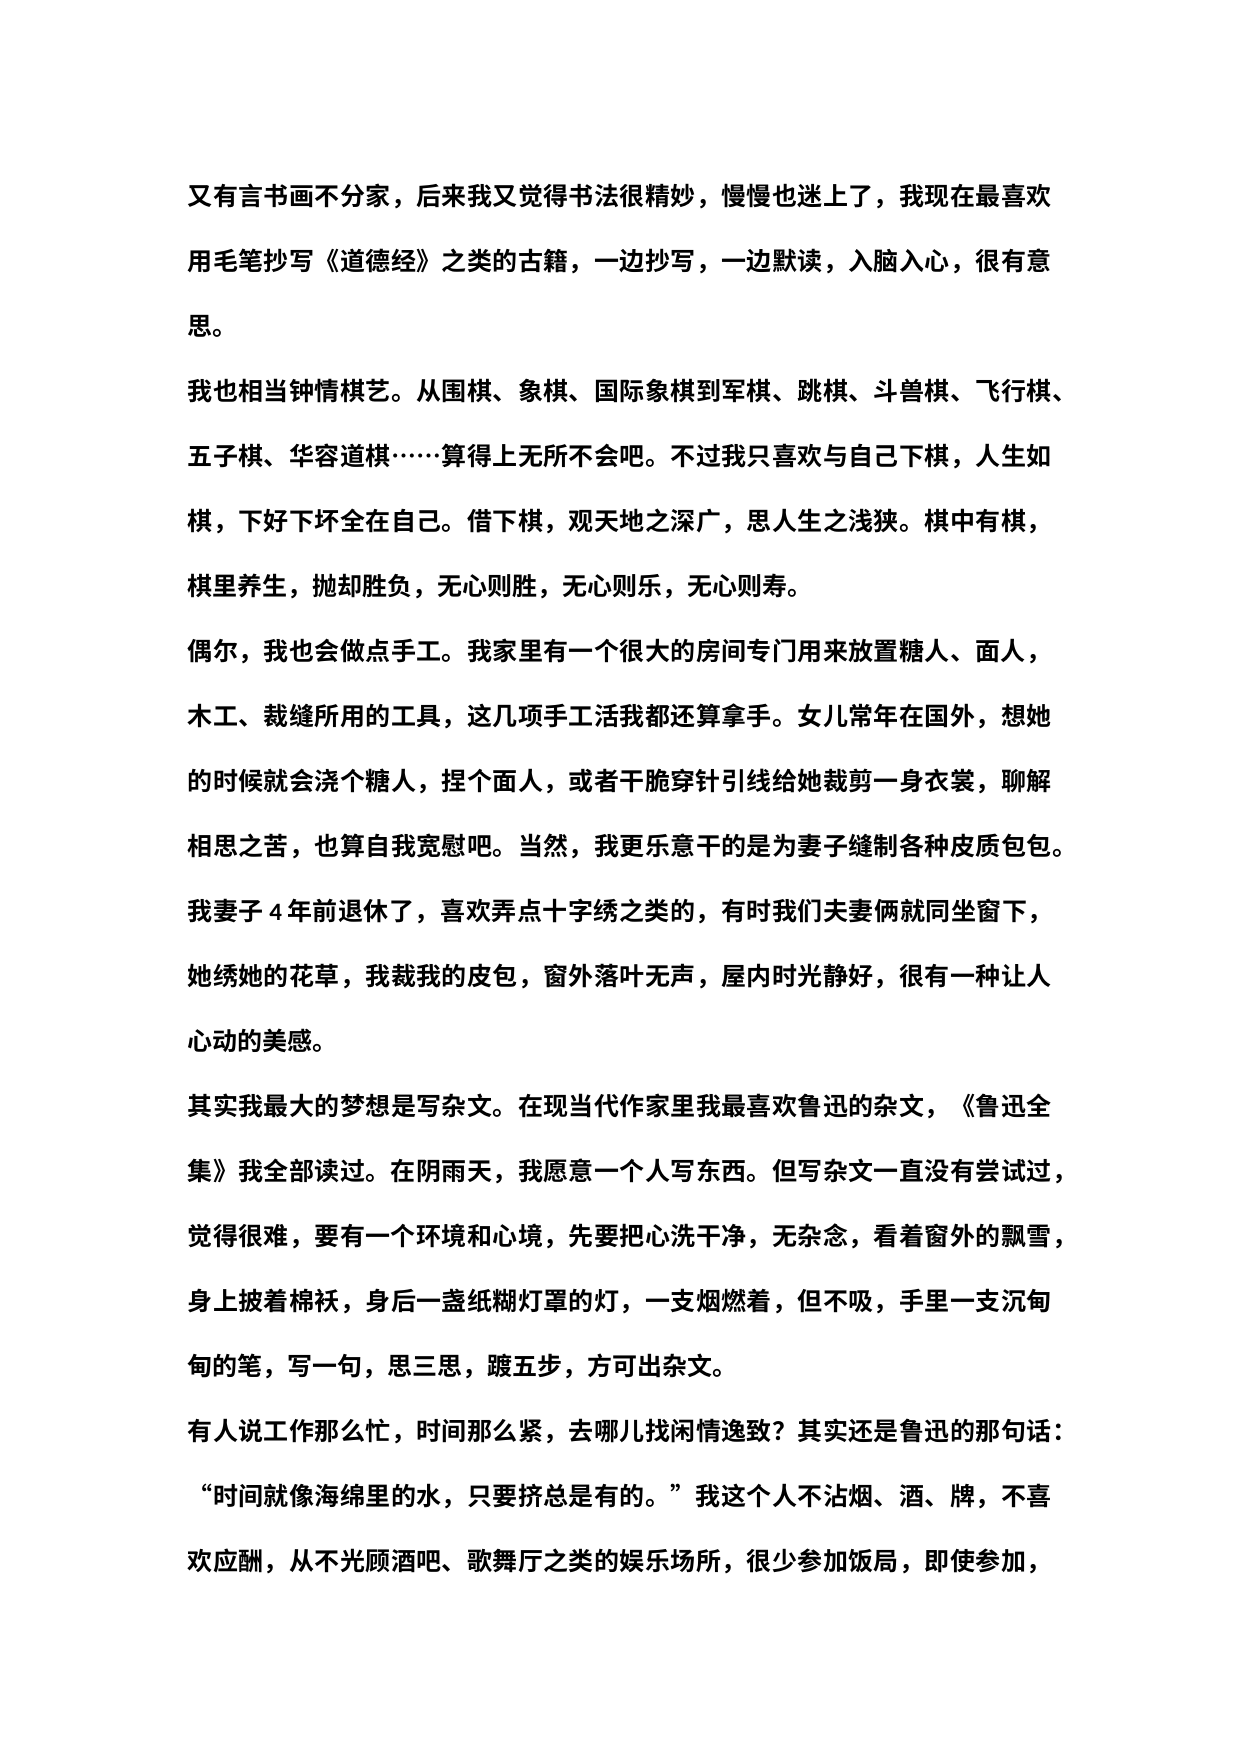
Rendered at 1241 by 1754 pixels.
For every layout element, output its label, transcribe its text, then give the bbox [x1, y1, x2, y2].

text 其实我最大的梦想是写杂文。在现当代作家里我最喜欢鲁迅的杂文，《鲁迅全集》我全部读过。在阴雨天，我愿意一个人写东西。但写杂文一直没有尝试过，觉得很难，要有一个环境和心境，先要把心洗干净，无杂念，看着窗外的飘雪，身上披着棉袄，身后一盏纸糊灯罩的灯，一支烟燃着，但不吸，手里一支沉甸甸的笔，写一句，思三思，踱五步，方可出杂文。 [187, 1072, 1053, 1397]
text 我也相当钟情棋艺。从围棋、象棋、国际象棋到军棋、跳棋、斗兽棋、飞行棋、五子棋、华容道棋……算得上无所不会吧。不过我只喜欢与自己下棋，人生如棋，下好下坏全在自己。借下棋，观天地之深广，思人生之浅狭。棋中有棋，棋里养生，抛却胜负，无心则胜，无心则乐，无心则寿。 [187, 357, 1053, 617]
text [187, 1397, 1053, 1592]
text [187, 162, 1053, 357]
text 偶尔，我也会做点手工。我家里有一个很大的房间专门用来放置糖人、面人，木工、裁缝所用的工具，这几项手工活我都还算拿手。女儿常年在国外，想她的时候就会浇个糖人，捏个面人，或者干脆穿针引线给她裁剪一身衣裳，聊解相思之苦，也算自我宽慰吧。当然，我更乐意干的是为妻子缝制各种皮质包包。我妻子4年前退休了，喜欢弄点十字绣之类的，有时我们夫妻俩就同坐窗下，她绣她的花草，我裁我的皮包，窗外落叶无声，屋内时光静好，很有一种让人心动的美感。 [187, 617, 1053, 1072]
